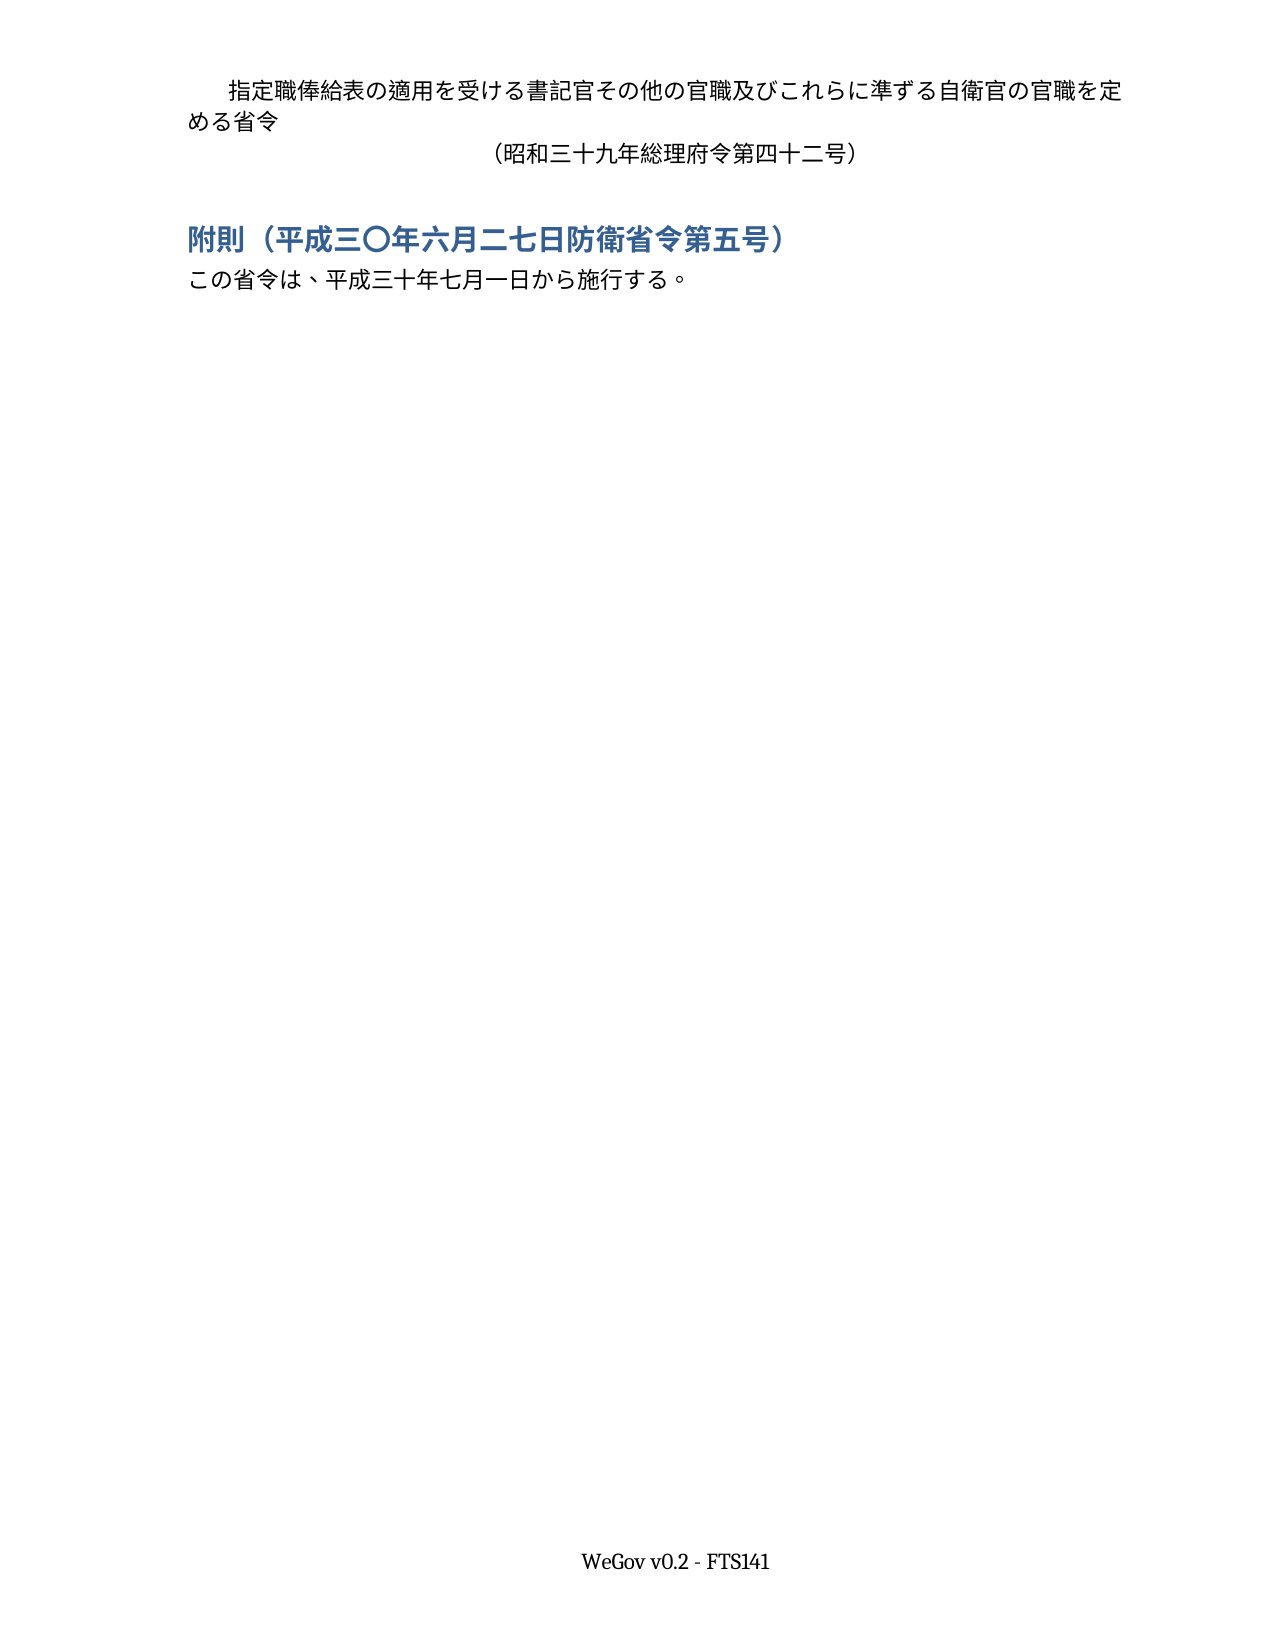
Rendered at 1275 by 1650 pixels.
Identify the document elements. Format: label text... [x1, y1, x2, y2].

subtitle 附則（平成三〇年六月二七日防衛省令第五号） [187, 219, 1087, 258]
text この省令は、平成三十年七月一日から施行する。 [187, 264, 1087, 296]
